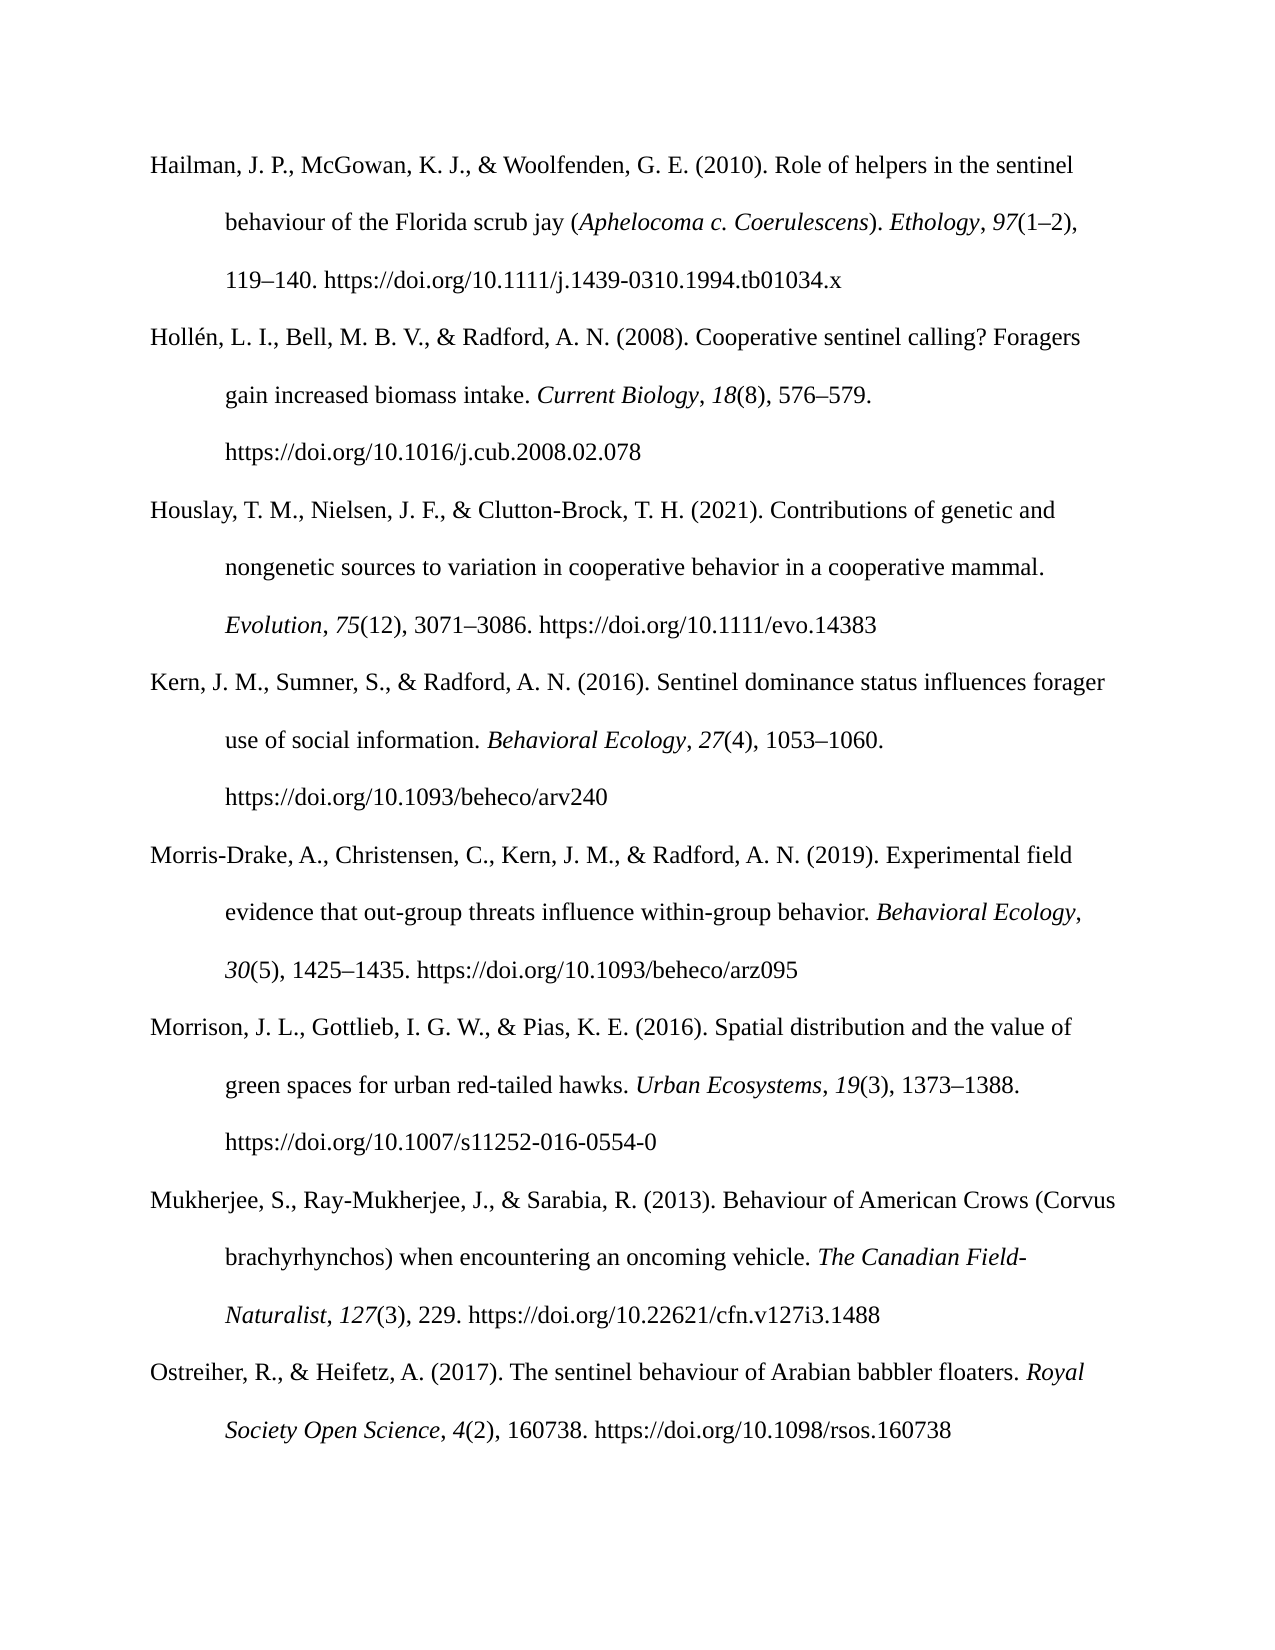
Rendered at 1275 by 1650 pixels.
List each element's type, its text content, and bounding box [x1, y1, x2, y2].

text Hailman, J. P., McGowan, K. J., & Woolfenden, G. E. (2010). Role of helpers in the sentinel behaviour of the Florida scrub jay (Aphelocoma c. Coerulescens). Ethology, 97(1–2), 119–140. https://doi.org/10.1111/j.1439-0310.1994.tb01034.x [150, 150, 1125, 294]
text Morris-Drake, A., Christensen, C., Kern, J. M., & Radford, A. N. (2019). Experimental field evidence that out-group threats influence within-group behavior. Behavioral Ecology, 30(5), 1425–1435. https://doi.org/10.1093/beheco/arz095 [150, 840, 1125, 984]
text Ostreiher, R., & Heifetz, A. (2017). The sentinel behaviour of Arabian babbler floaters. Royal Society Open Science, 4(2), 160738. https://doi.org/10.1098/rsos.160738 [150, 1357, 1125, 1444]
text Hollén, L. I., Bell, M. B. V., & Radford, A. N. (2008). Cooperative sentinel calling? Foragers gain increased biomass intake. Current Biology, 18(8), 576–579. https://doi.org/10.1016/j.cub.2008.02.078 [150, 322, 1125, 466]
text Morrison, J. L., Gottlieb, I. G. W., & Pias, K. E. (2016). Spatial distribution and the value of green spaces for urban red-tailed hawks. Urban Ecosystems, 19(3), 1373–1388. https://doi.org/10.1007/s11252-016-0554-0 [150, 1012, 1125, 1156]
text Kern, J. M., Sumner, S., & Radford, A. N. (2016). Sentinel dominance status influences forager use of social information. Behavioral Ecology, 27(4), 1053–1060. https://doi.org/10.1093/beheco/arv240 [150, 667, 1125, 811]
text Mukherjee, S., Ray-Mukherjee, J., & Sarabia, R. (2013). Behaviour of American Crows (Corvus brachyrhynchos) when encountering an oncoming vehicle. The Canadian Field-Naturalist, 127(3), 229. https://doi.org/10.22621/cfn.v127i3.1488 [150, 1185, 1125, 1329]
text Houslay, T. M., Nielsen, J. F., & Clutton‐Brock, T. H. (2021). Contributions of genetic and nongenetic sources to variation in cooperative behavior in a cooperative mammal. Evolution, 75(12), 3071–3086. https://doi.org/10.1111/evo.14383 [150, 495, 1125, 639]
